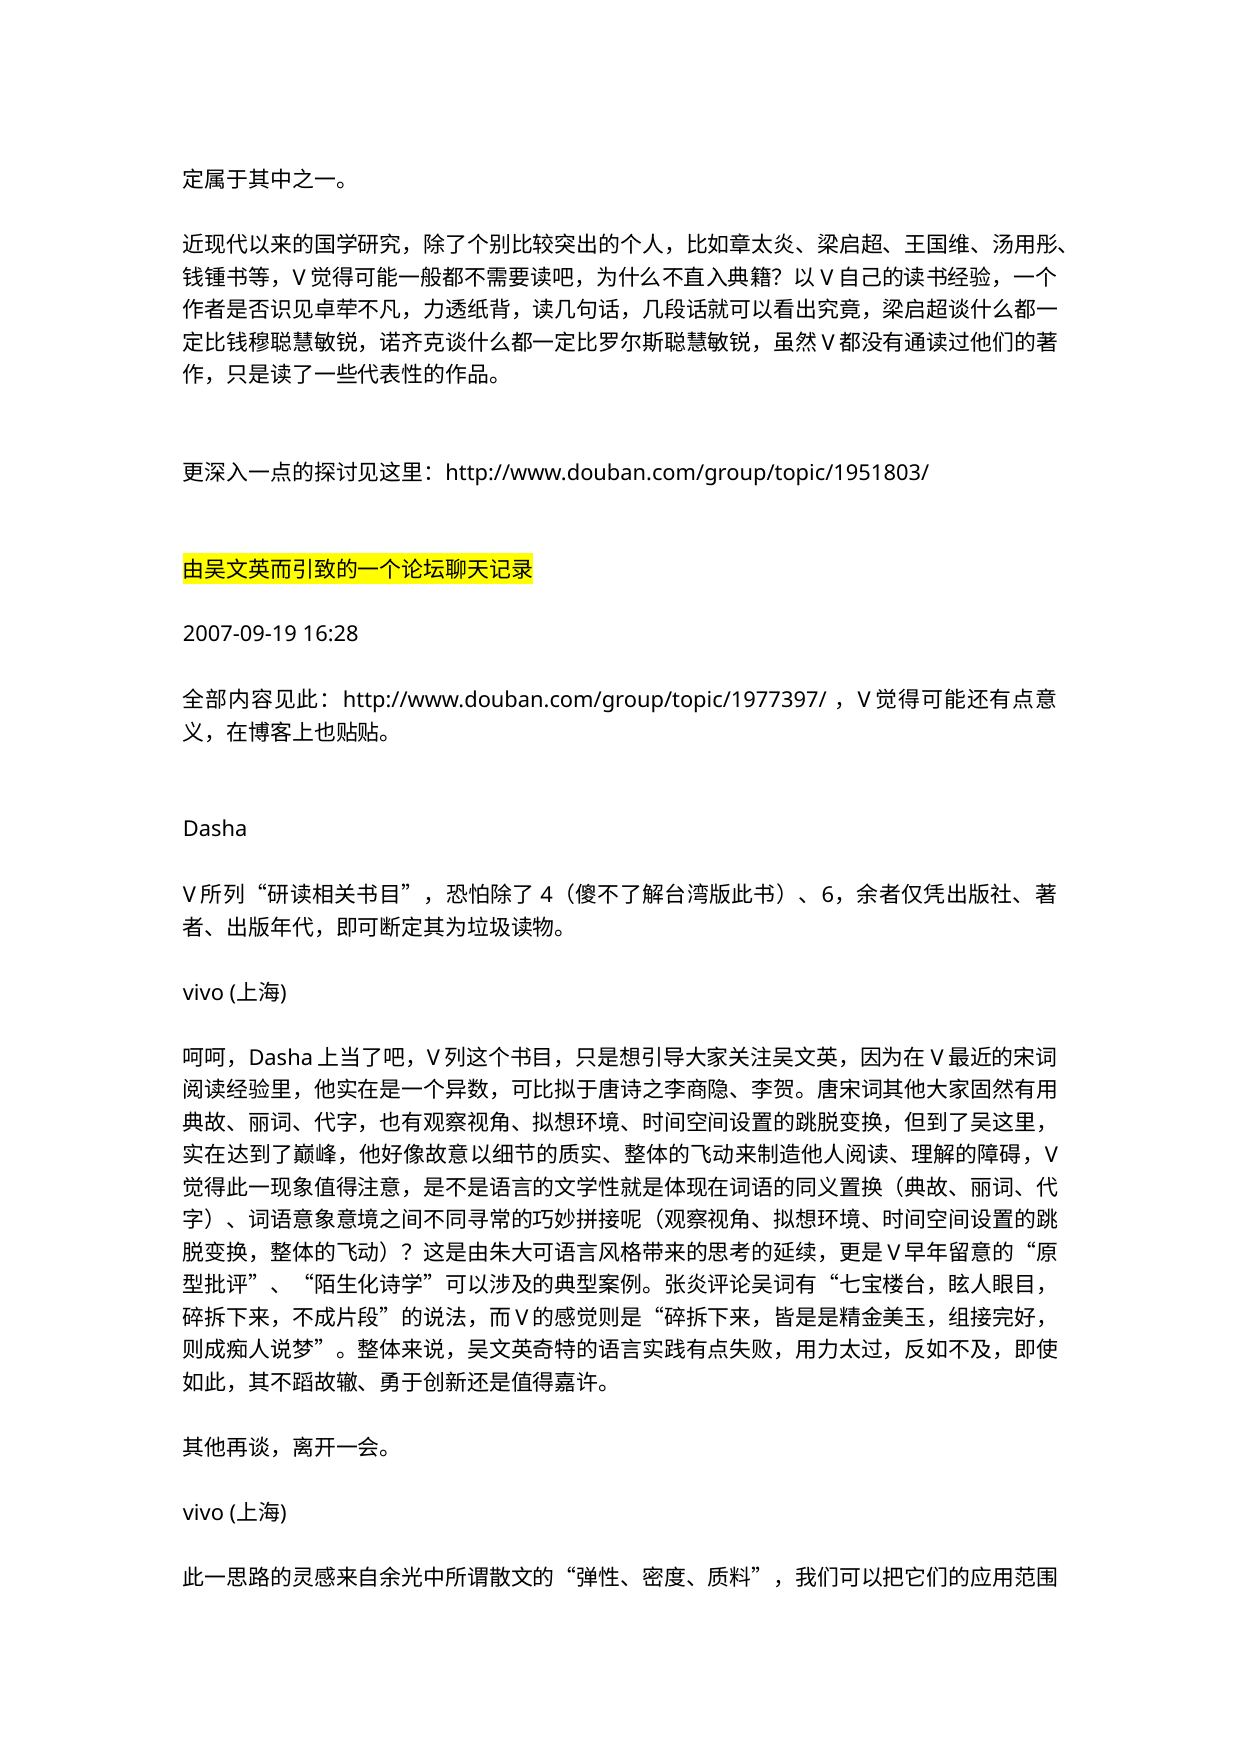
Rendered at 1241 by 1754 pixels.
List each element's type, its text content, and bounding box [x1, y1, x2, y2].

text 由吴文英而引致的一个论坛聊天记录 [183, 552, 1058, 584]
text 呵呵，Dasha上当了吧，V列这个书目，只是想引导大家关注吴文英，因为在V最近的宋词阅读经验里，他实在是一个异数，可比拟于唐诗之李商隐、李贺。唐宋词其他大家固然有用典故、丽词、代字，也有观察视角、拟想环境、时间空间设置的跳脱变换，但到了吴这里，实在达到了巅峰，他好像故意以细节的质实、整体的飞动来制造他人阅读、理解的障碍，V觉得此一现象值得注意，是不是语言的文学性就是体现在词语的同义置换（典故、丽词、代字）、词语意象意境之间不同寻常的巧妙拼接呢（观察视角、拟想环境、时间空间设置的跳脱变换，整体的飞动）？这是由朱大可语言风格带来的思考的延续，更是V早年留意的“原型批评”、“陌生化诗学”可以涉及的典型案例。张炎评论吴词有“七宝楼台，眩人眼目，碎拆下来，不成片段”的说法，而V的感觉则是“碎拆下来，皆是是精金美玉，组接完好，则成痴人说梦”。整体来说，吴文英奇特的语言实践有点失败，用力太过，反如不及，即使如此，其不蹈故辙、勇于创新还是值得嘉许。 [183, 1039, 1058, 1397]
text 近现代以来的国学研究，除了个别比较突出的个人，比如章太炎、梁启超、王国维、汤用彤、钱锺书等，V觉得可能一般都不需要读吧，为什么不直入典籍？以V自己的读书经验，一个作者是否识见卓荦不凡，力透纸背，读几句话，几段话就可以看出究竟，梁启超谈什么都一定比钱穆聪慧敏锐，诺齐克谈什么都一定比罗尔斯聪慧敏锐，虽然V都没有通读过他们的著作，只是读了一些代表性的作品。 [183, 227, 1058, 389]
text Dasha [183, 812, 1058, 844]
text 全部内容见此：http://www.douban.com/group/topic/1977397/ ，V觉得可能还有点意义，在博客上也贴贴。 [183, 682, 1058, 747]
text 2007-09-19 16:28 [183, 617, 1058, 649]
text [183, 162, 1058, 194]
text vivo (上海) [183, 1494, 1058, 1527]
text vivo (上海) [183, 974, 1058, 1007]
text V所列“研读相关书目”，恐怕除了4（傻不了解台湾版此书）、6，余者仅凭出版社、著者、出版年代，即可断定其为垃圾读物。 [183, 877, 1058, 942]
text 更深入一点的探讨见这里：http://www.douban.com/group/topic/1951803/ [183, 454, 1058, 487]
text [183, 1559, 1058, 1592]
text 其他再谈，离开一会。 [183, 1429, 1058, 1462]
